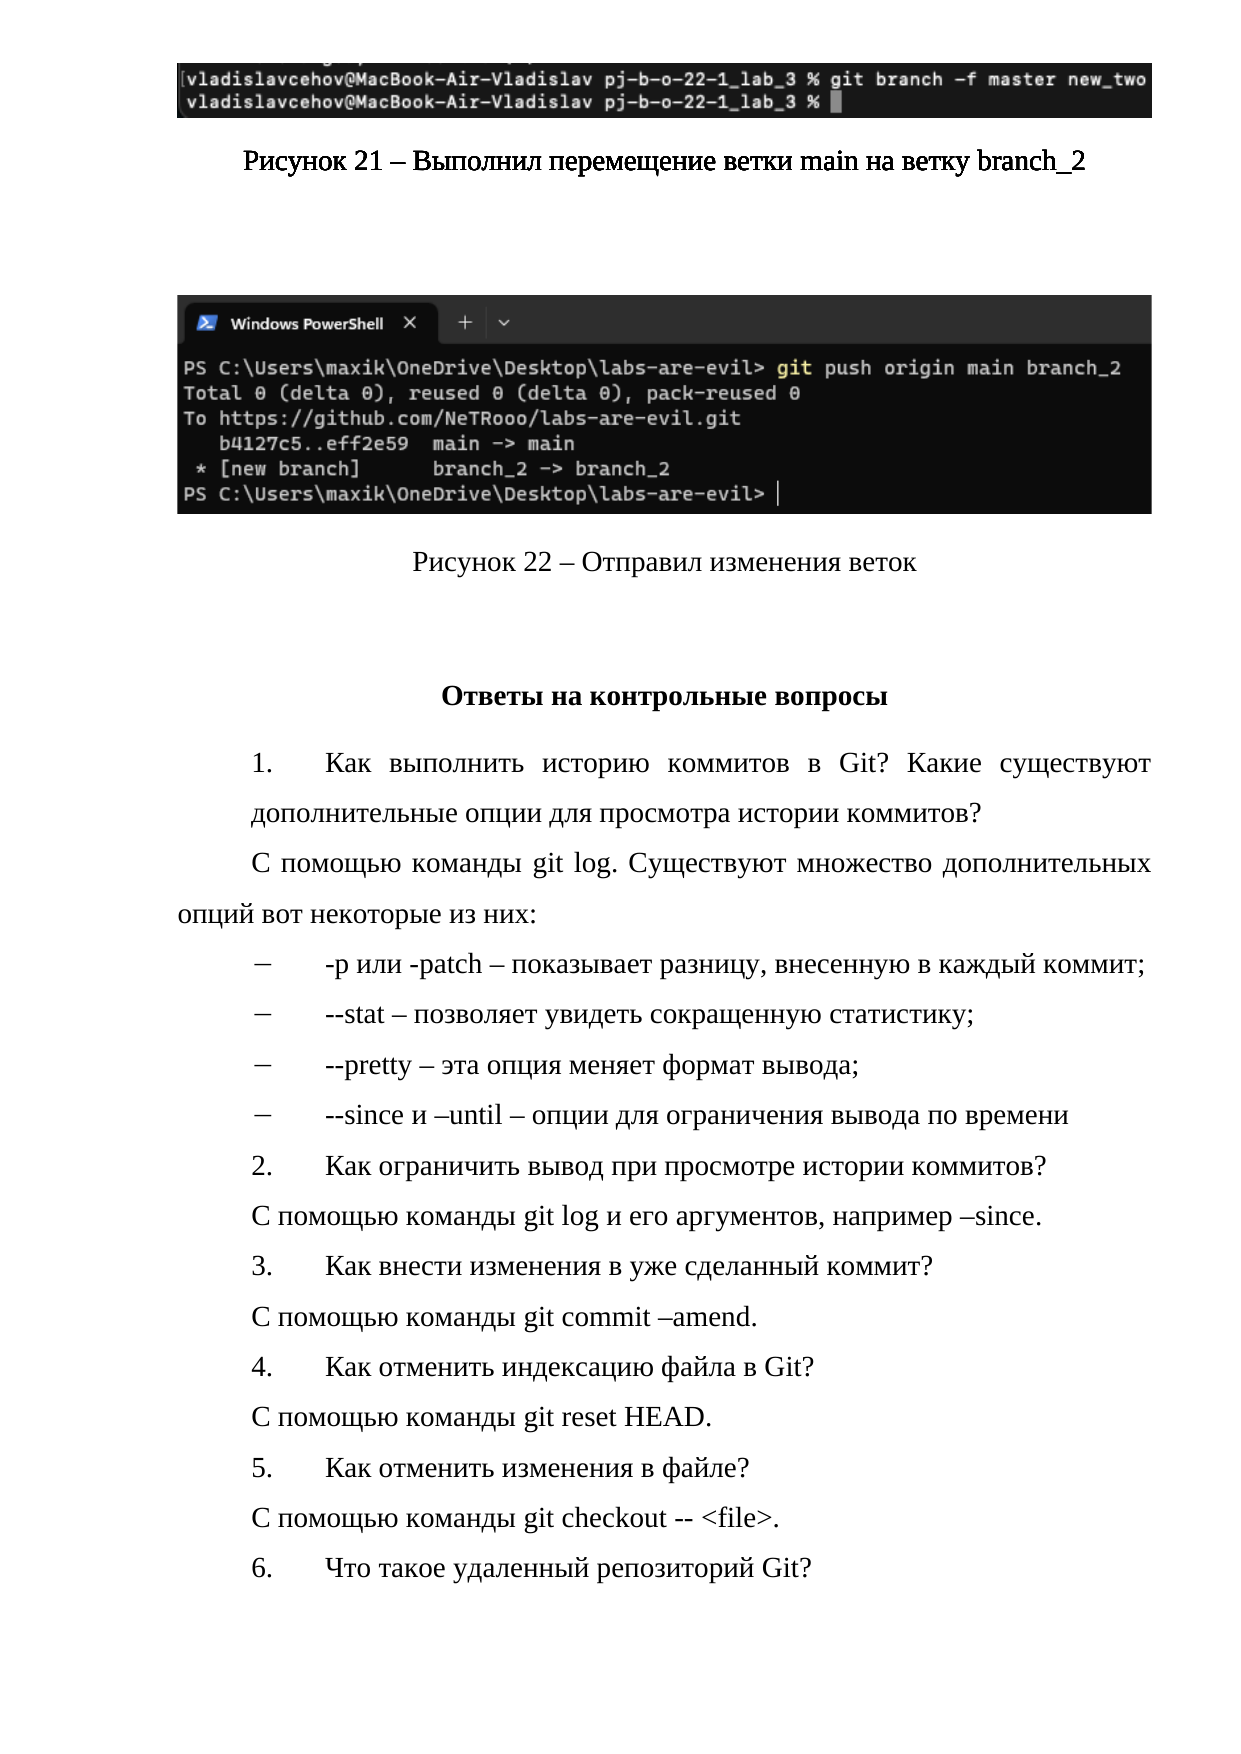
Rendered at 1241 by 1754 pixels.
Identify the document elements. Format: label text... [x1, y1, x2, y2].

text Рисунок 22 – Отправил изменения веток [177, 544, 1152, 578]
list --stat – позволяет увидеть сокращенную статистику; [251, 997, 1152, 1030]
picture [177, 63, 1152, 118]
list --since и –until – опции для ограничения вывода по времени [251, 1097, 1152, 1131]
list Что такое удаленный репозиторий Git? [251, 1550, 1152, 1584]
list Как отменить индексацию файла в Git? [251, 1349, 1152, 1383]
list С помощью команды git checkout -- <file>. [177, 1500, 1152, 1534]
list --pretty – эта опция меняет формат вывода; [251, 1047, 1152, 1081]
list С помощью команды git log и его аргументов, например –since. [251, 1198, 1152, 1232]
list С помощью команды git reset HEAD. [177, 1399, 1152, 1433]
picture [177, 295, 1152, 514]
list С помощью команды git log. Существуют множество дополнительных опций вот некоторые из них: [177, 846, 1152, 929]
list -p или -patch – показывает разницу, внесенную в каждый коммит; [251, 946, 1152, 980]
list Как отменить изменения в файле? [251, 1450, 1152, 1483]
list С помощью команды git commit –amend. [251, 1299, 1152, 1332]
text Ответы на контрольные вопросы [177, 678, 1152, 712]
list Как выполнить историю коммитов в Git? Какие существуют дополнительные опции для просмотра истории коммитов? [251, 745, 1152, 829]
list Как ограничить вывод при просмотре истории коммитов? [251, 1148, 1152, 1181]
list Как внести изменения в уже сделанный коммит? [251, 1248, 1152, 1282]
